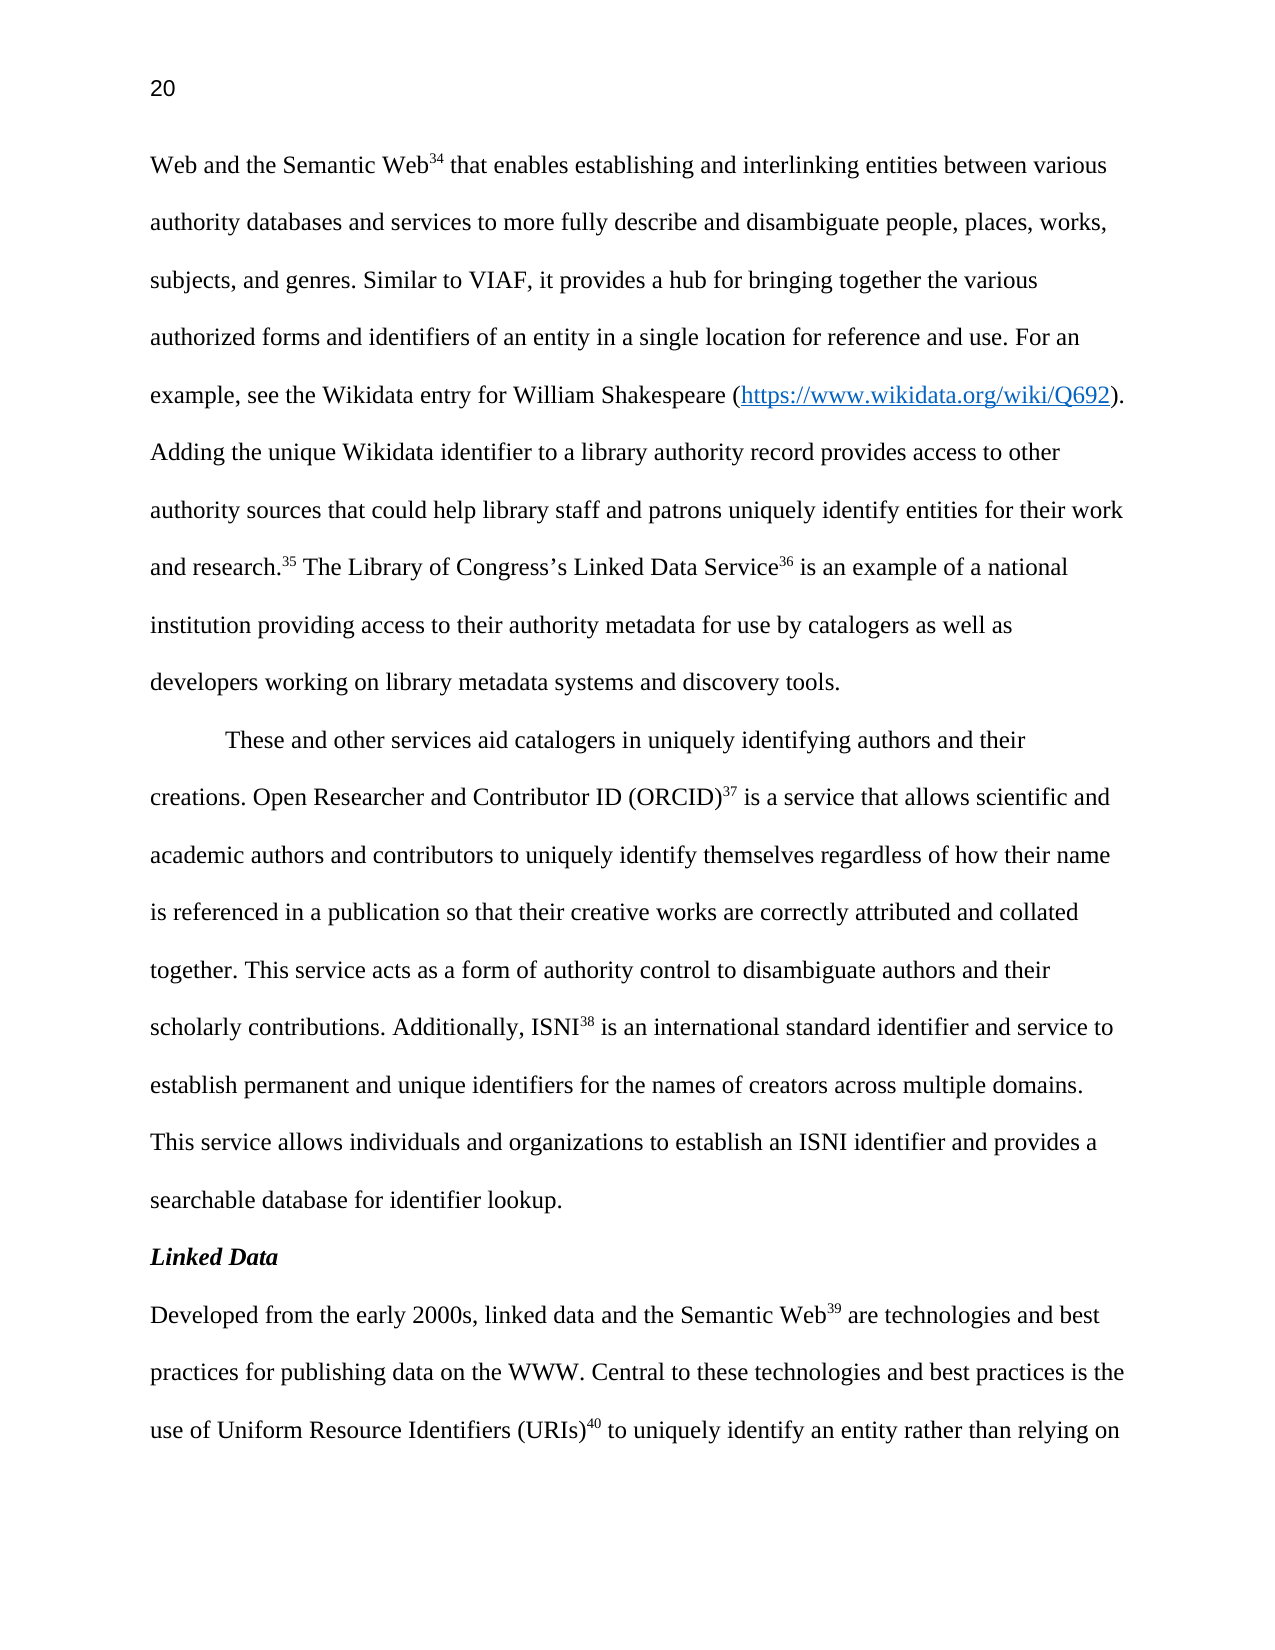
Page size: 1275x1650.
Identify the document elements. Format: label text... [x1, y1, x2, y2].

text Linked Data [150, 1242, 1125, 1271]
text These and other services aid catalogers in uniquely identifying authors and their creations. Open Researcher and Contributor ID (ORCID) is a service that allows scientific and academic authors and contributors to uniquely identify themselves regardless of how their name is referenced in a publication so that their creative works are correctly attributed and collated together. This service acts as a form of authority control to disambiguate authors and their scholarly contributions. Additionally, ISNI is an international standard identifier and service to establish permanent and unique identifiers for the names of creators across multiple domains. This service allows individuals and organizations to establish an ISNI identifier and provides a searchable database for identifier lookup. [150, 725, 1125, 1214]
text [150, 150, 1125, 696]
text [150, 1300, 1125, 1444]
